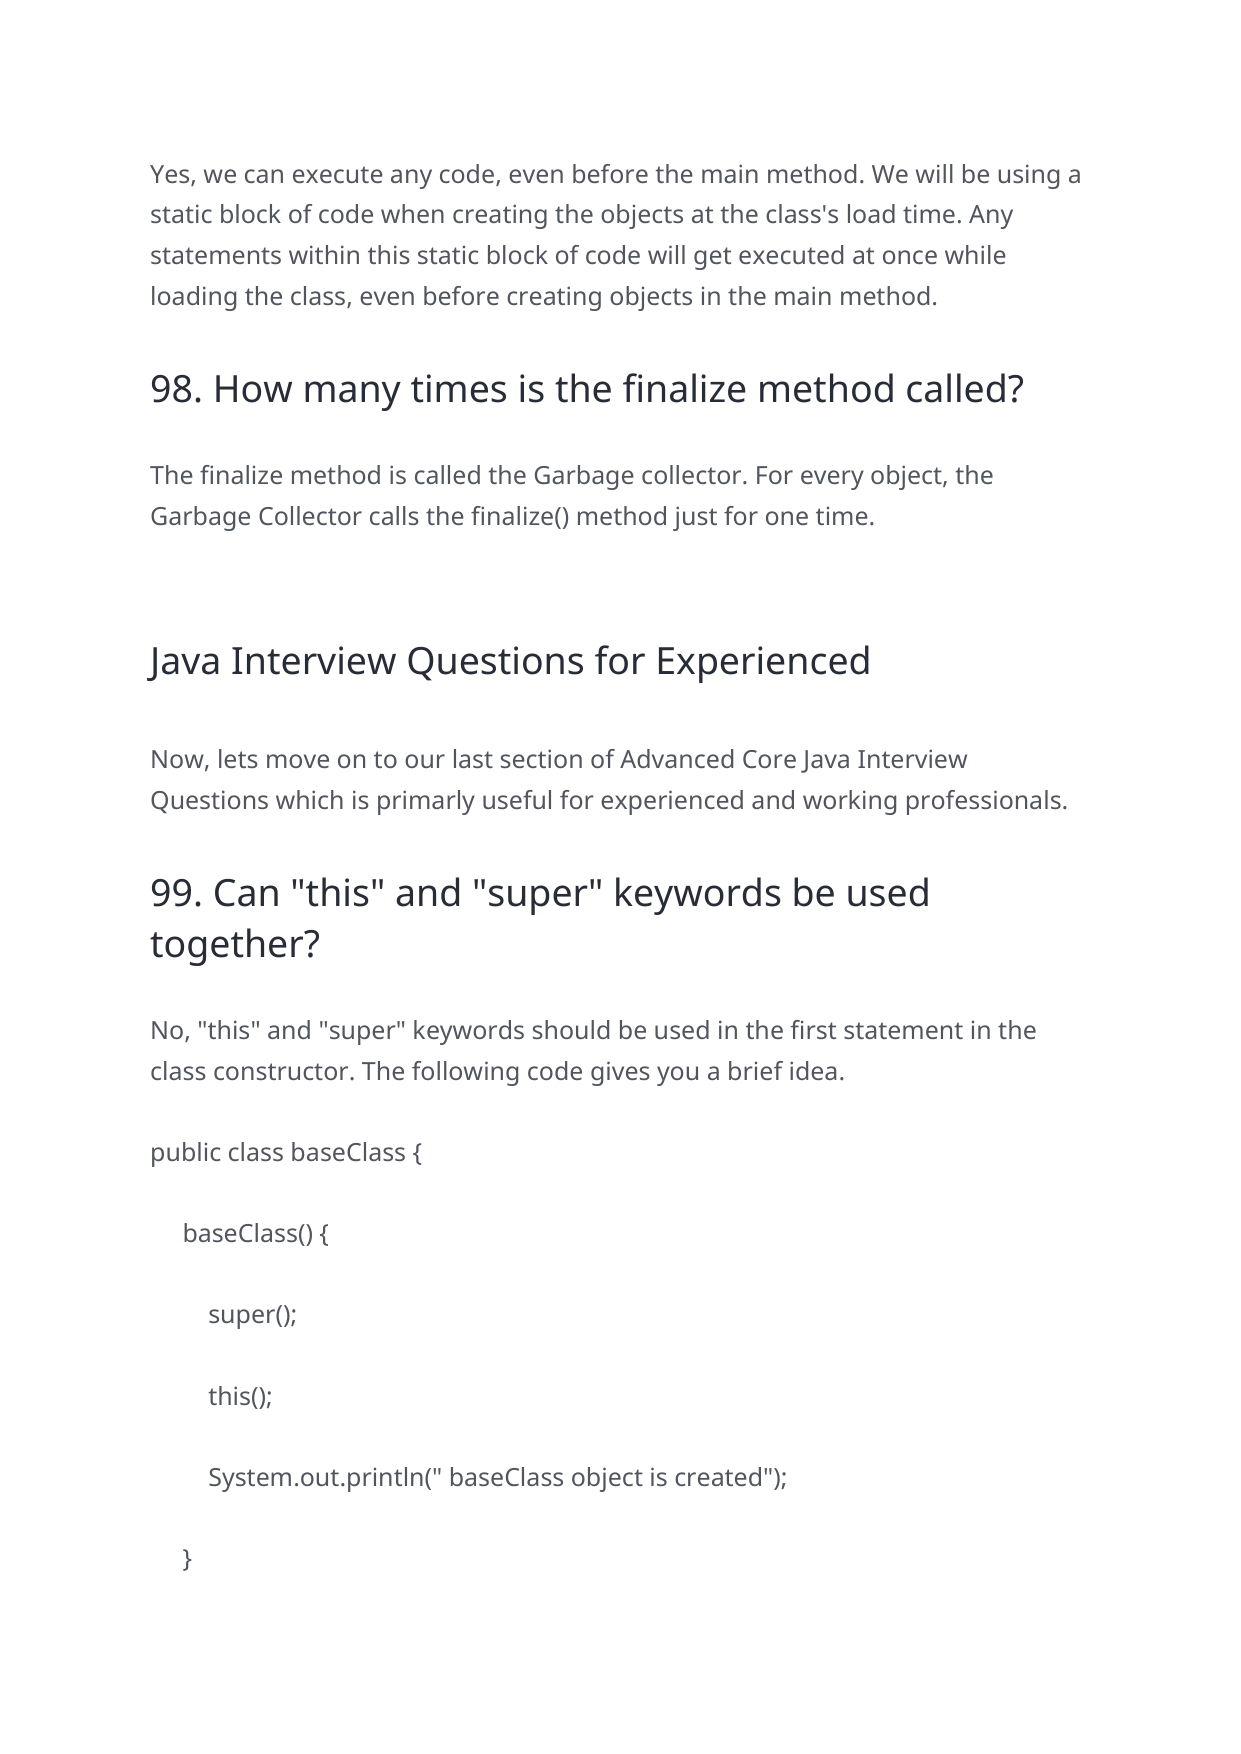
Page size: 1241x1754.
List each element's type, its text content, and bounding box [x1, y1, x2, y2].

text 98. How many times is the finalize method called? [150, 362, 1090, 413]
text System.out.println(" baseClass object is created"); [150, 1453, 1090, 1494]
text 99. Can "this" and "super" keywords be used together? [150, 867, 1090, 969]
text public class baseClass { [150, 1128, 1090, 1169]
text Now, lets move on to our last section of Advanced Core Java Interview Questions which is primarly useful for experienced and working professionals. [150, 735, 1090, 817]
text baseClass() { [150, 1209, 1090, 1250]
text No, "this" and "super" keywords should be used in the first statement in the class constructor. The following code gives you a brief idea. [150, 1006, 1090, 1087]
text Java Interview Questions for Experienced [150, 632, 1090, 685]
text Yes, we can execute any code, even before the main method. We will be using a static block of code when creating the objects at the class's load time. Any statements within this static block of code will get executed at once while loading the class, even before creating objects in the main method. [150, 150, 1090, 312]
text The finalize method is called the Garbage collector. For every object, the Garbage Collector calls the finalize() method just for one time. [150, 451, 1090, 532]
text super(); [150, 1291, 1090, 1331]
text } [150, 1534, 1090, 1575]
text this(); [150, 1372, 1090, 1412]
